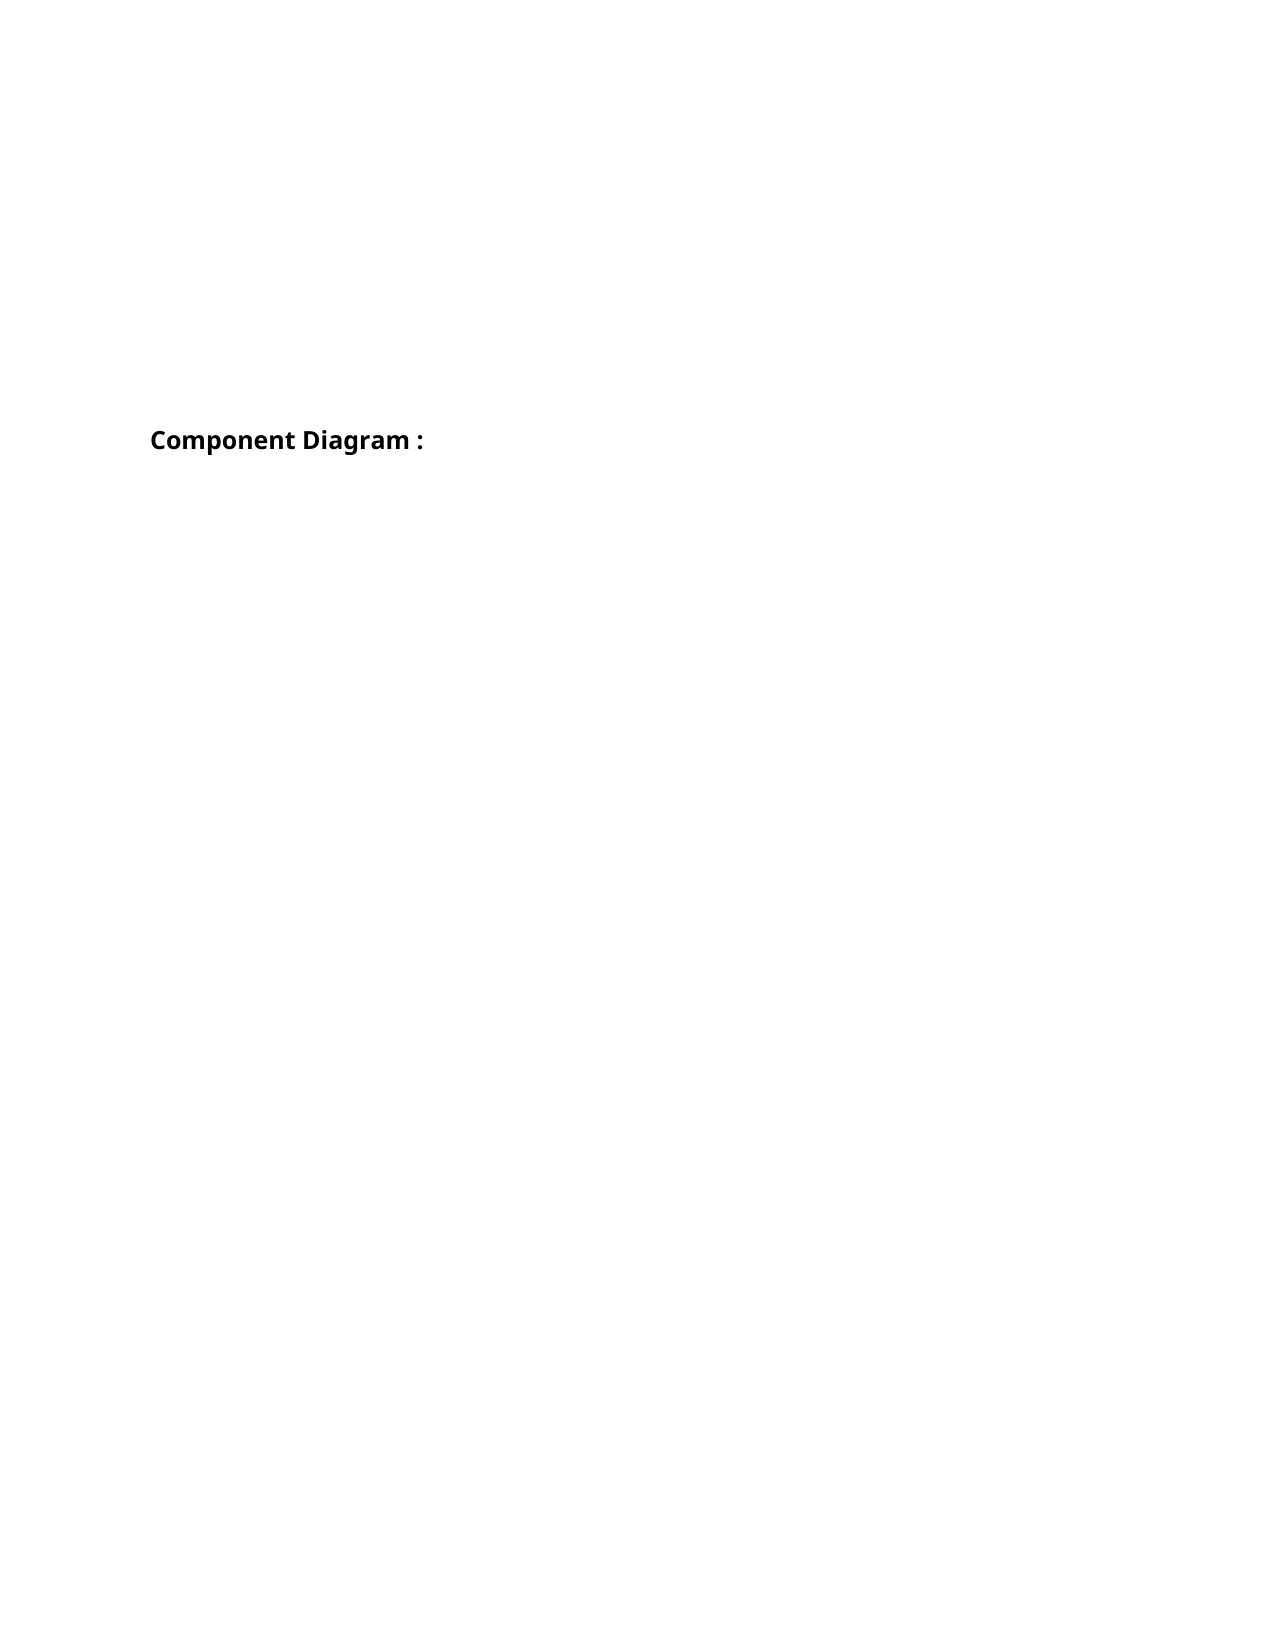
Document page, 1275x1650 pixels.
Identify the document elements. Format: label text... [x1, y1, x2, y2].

text Component Diagram : [150, 422, 1125, 457]
